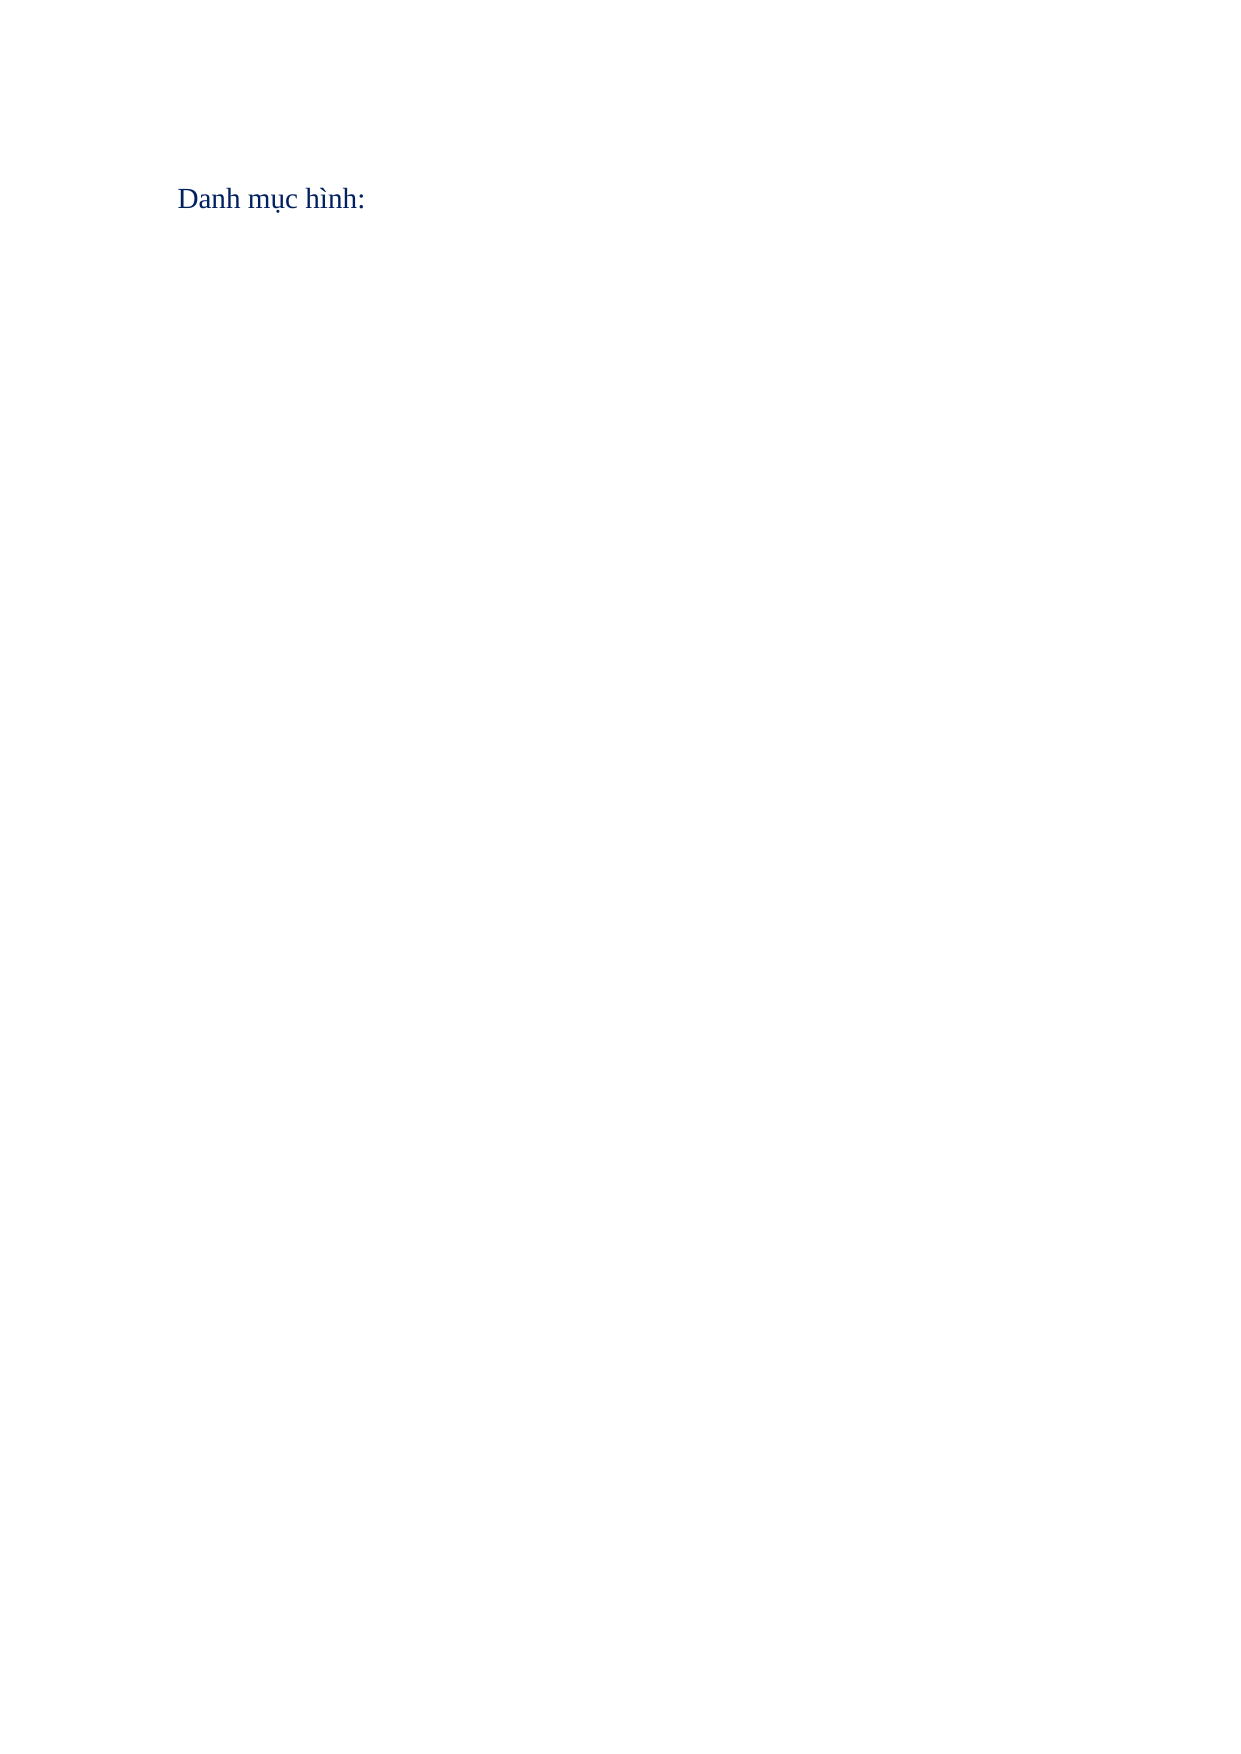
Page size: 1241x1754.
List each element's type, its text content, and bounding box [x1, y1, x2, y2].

subtitle Danh mục hình: [177, 181, 1122, 214]
